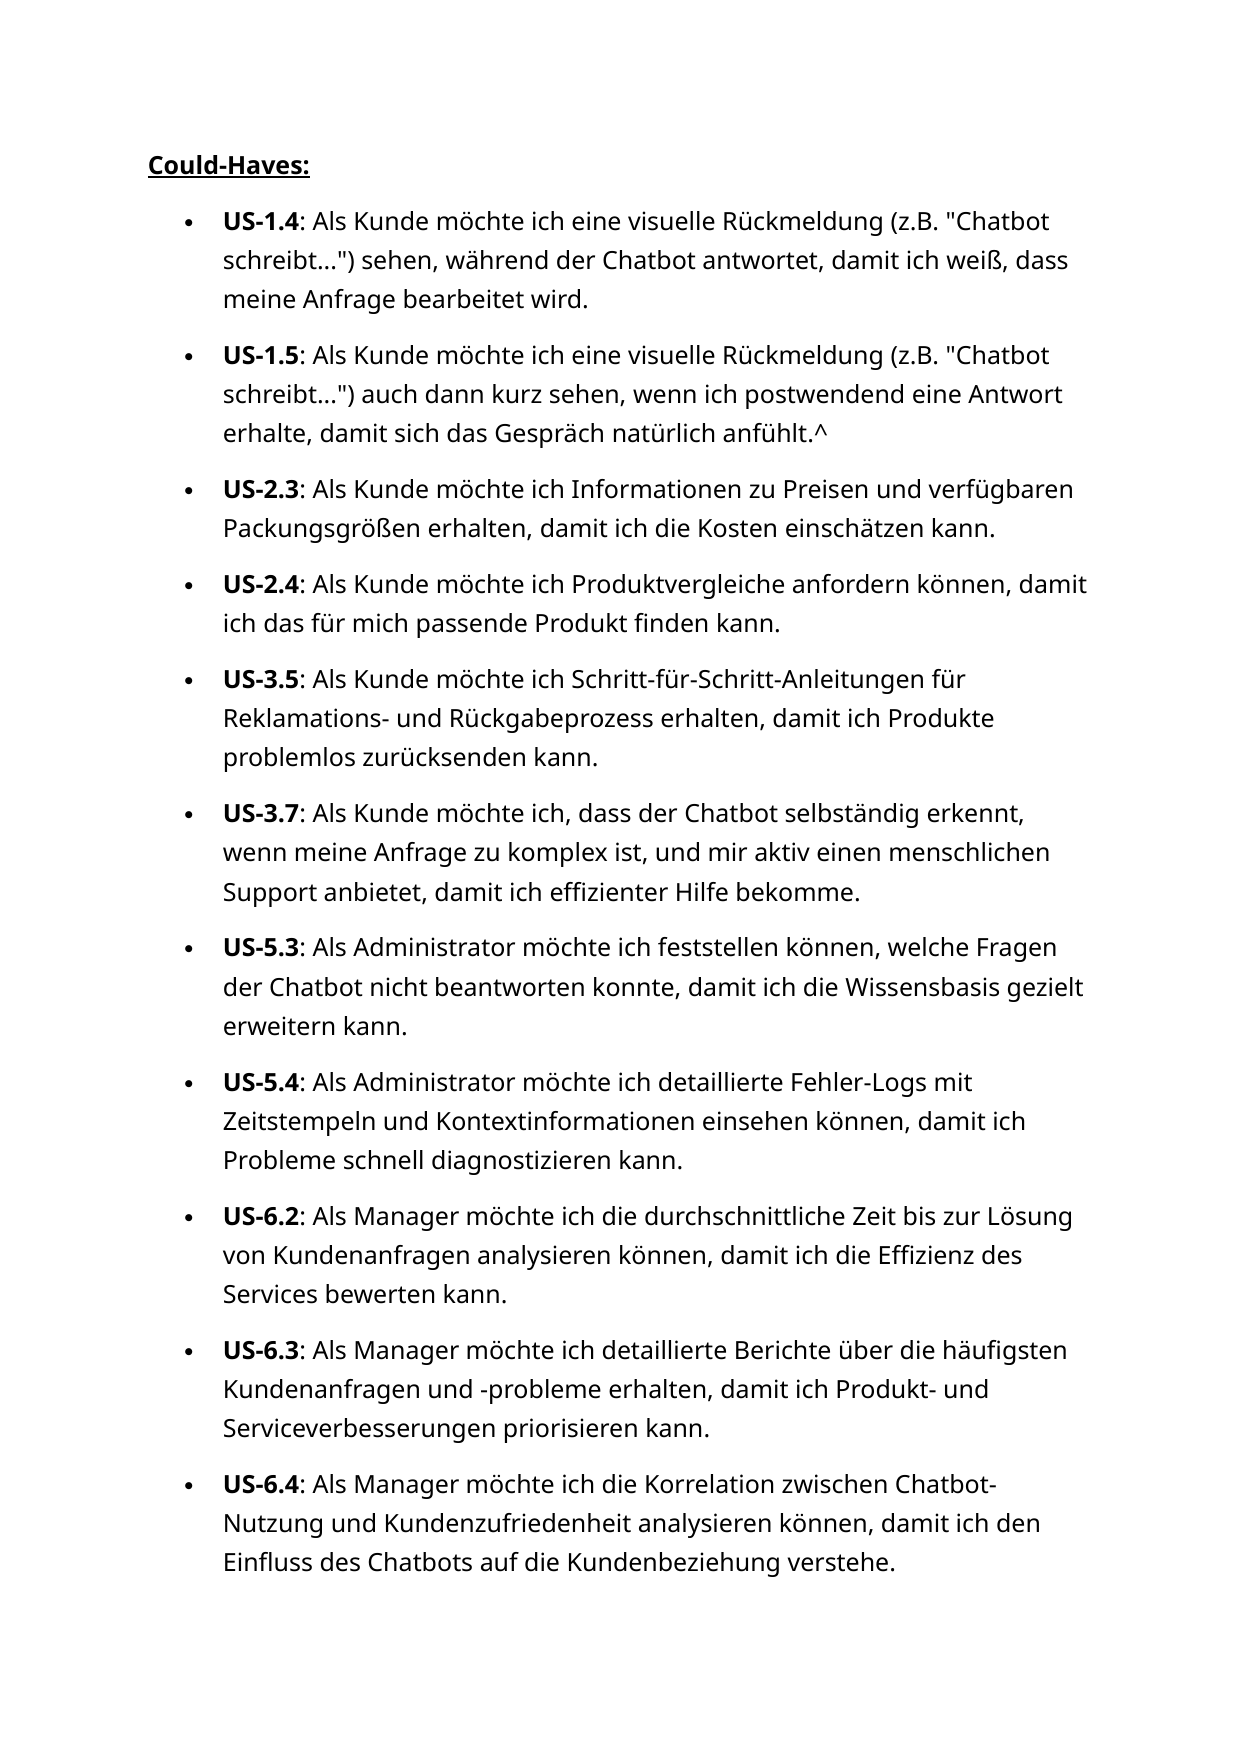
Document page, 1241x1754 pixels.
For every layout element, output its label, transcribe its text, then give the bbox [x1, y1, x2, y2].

list US-5.4: Als Administrator möchte ich detaillierte Fehler-Logs mit Zeitstempeln und Kontextinformationen einsehen können, damit ich Probleme schnell diagnostizieren kann. [185, 1064, 1093, 1177]
list US-6.3: Als Manager möchte ich detaillierte Berichte über die häufigsten Kundenanfragen und -probleme erhalten, damit ich Produkt- und Serviceverbesserungen priorisieren kann. [185, 1333, 1093, 1445]
text Could-Haves: [148, 148, 1093, 182]
list US-6.2: Als Manager möchte ich die durchschnittliche Zeit bis zur Lösung von Kundenanfragen analysieren können, damit ich die Effizienz des Services bewerten kann. [185, 1198, 1093, 1311]
list US-1.5: Als Kunde möchte ich eine visuelle Rückmeldung (z.B. "Chatbot schreibt...") auch dann kurz sehen, wenn ich postwendend eine Antwort erhalte, damit sich das Gespräch natürlich anfühlt.^ [185, 338, 1093, 450]
list US-6.4: Als Manager möchte ich die Korrelation zwischen Chatbot-Nutzung und Kundenzufriedenheit analysieren können, damit ich den Einfluss des Chatbots auf die Kundenbeziehung verstehe. [185, 1467, 1093, 1579]
list US-1.4: Als Kunde möchte ich eine visuelle Rückmeldung (z.B. "Chatbot schreibt...") sehen, während der Chatbot antwortet, damit ich weiß, dass meine Anfrage bearbeitet wird. [185, 203, 1093, 316]
list US-2.4: Als Kunde möchte ich Produktvergleiche anfordern können, damit ich das für mich passende Produkt finden kann. [185, 567, 1093, 640]
list US-2.3: Als Kunde möchte ich Informationen zu Preisen und verfügbaren Packungsgrößen erhalten, damit ich die Kosten einschätzen kann. [185, 472, 1093, 545]
list US-5.3: Als Administrator möchte ich feststellen können, welche Fragen der Chatbot nicht beantworten konnte, damit ich die Wissensbasis gezielt erweitern kann. [185, 930, 1093, 1042]
list US-3.7: Als Kunde möchte ich, dass der Chatbot selbständig erkennt, wenn meine Anfrage zu komplex ist, und mir aktiv einen menschlichen Support anbietet, damit ich effizienter Hilfe bekomme. [185, 796, 1093, 908]
list US-3.5: Als Kunde möchte ich Schritt-für-Schritt-Anleitungen für Reklamations- und Rückgabeprozess erhalten, damit ich Produkte problemlos zurücksenden kann. [185, 662, 1093, 774]
